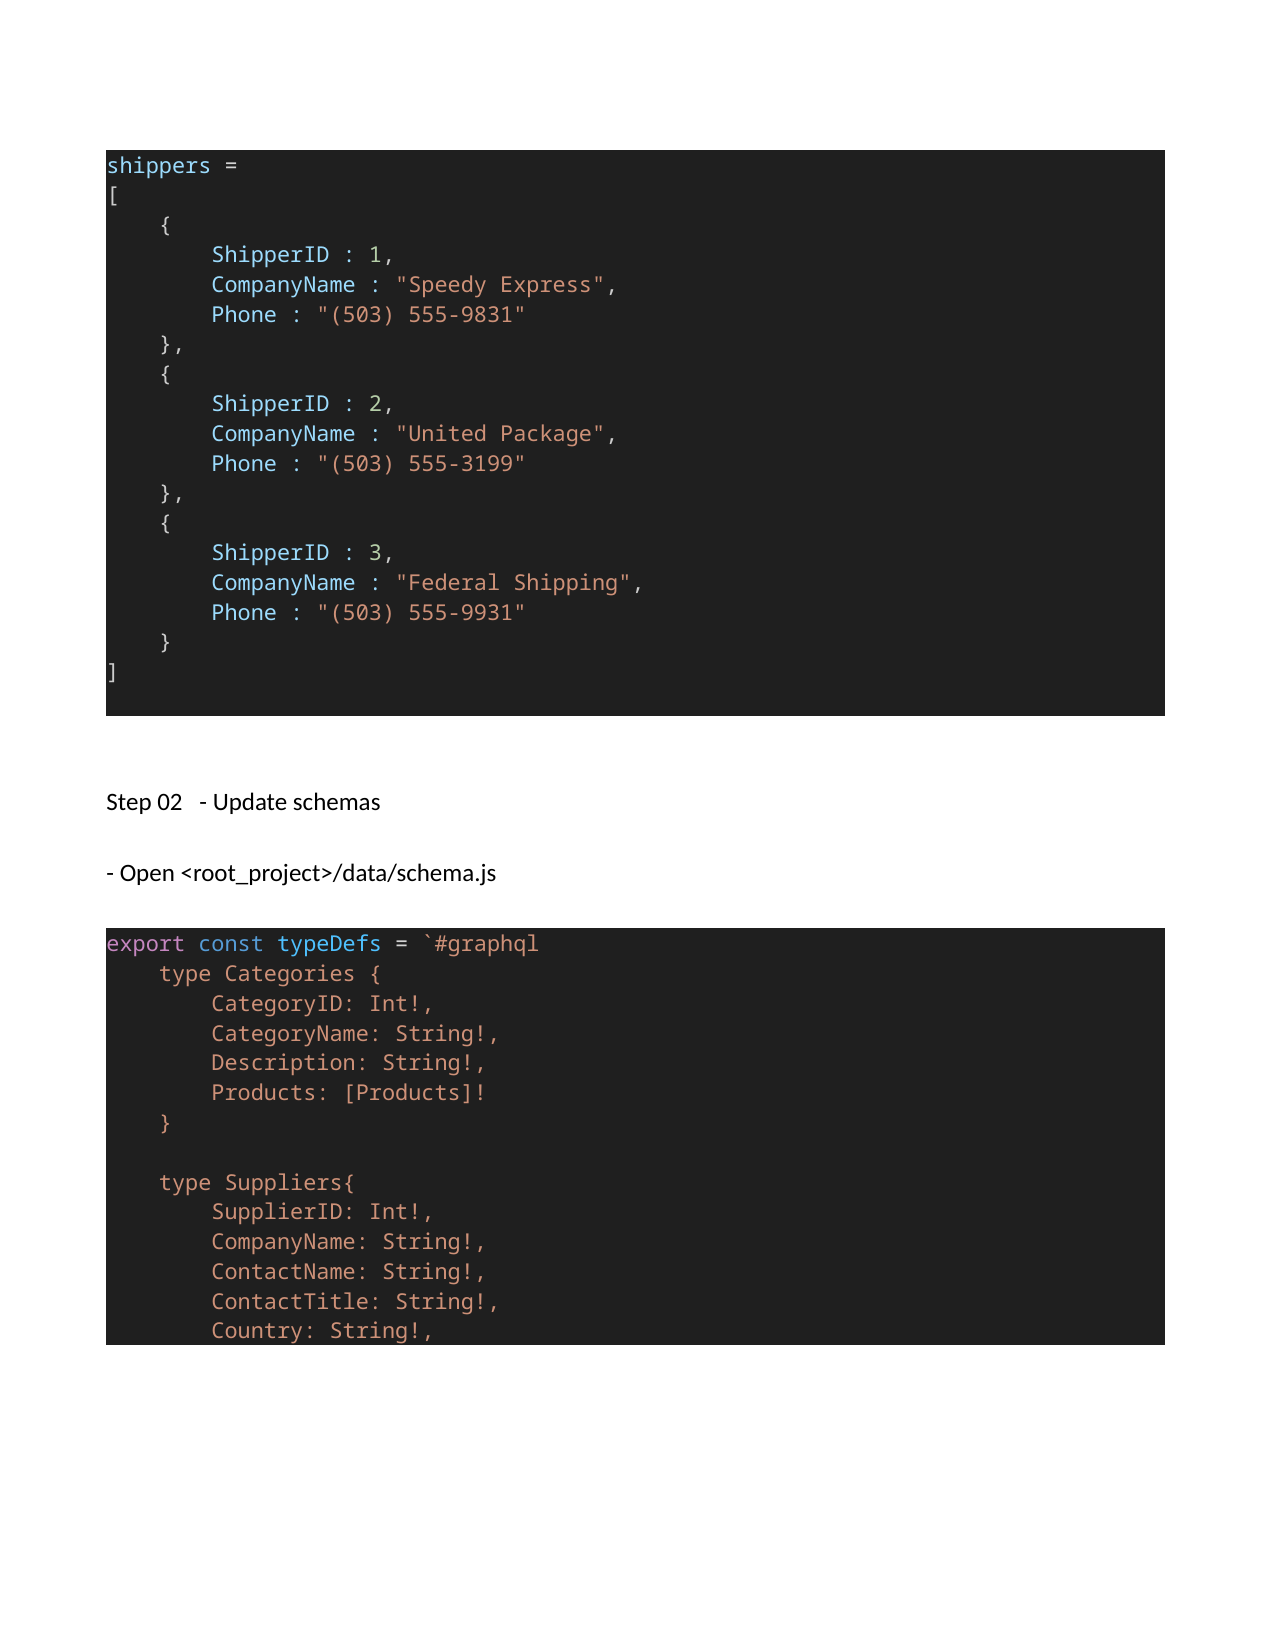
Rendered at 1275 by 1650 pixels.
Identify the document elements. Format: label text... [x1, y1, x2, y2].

text } [106, 626, 1165, 656]
text shippers = [106, 150, 1165, 179]
text [ [106, 179, 1165, 209]
text Phone : "(503) 555-3199" [106, 448, 1165, 477]
text type Suppliers{ [106, 1167, 1165, 1196]
text type Categories { [106, 958, 1165, 988]
text export const typeDefs = `#graphql [106, 928, 1165, 958]
text CompanyName : "United Package", [106, 418, 1165, 448]
text } [106, 1107, 1165, 1137]
text { [106, 358, 1165, 388]
text { [106, 507, 1165, 537]
text CompanyName : "Federal Shipping", [106, 567, 1165, 597]
text ShipperID : 2, [106, 388, 1165, 418]
text }, [106, 328, 1165, 358]
text { [106, 209, 1165, 239]
text Description: String!, [106, 1047, 1165, 1077]
text ShipperID : 3, [106, 537, 1165, 567]
text CompanyName: String!, [106, 1226, 1165, 1256]
text SupplierID: Int!, [106, 1196, 1165, 1226]
text Step 02 - Update schemas [106, 787, 1158, 817]
text Country: String!, [106, 1316, 1165, 1345]
text ContactName: String!, [106, 1256, 1165, 1286]
text CompanyName : "Speedy Express", [106, 269, 1165, 299]
text ShipperID : 1, [106, 239, 1165, 269]
text CategoryID: Int!, [106, 988, 1165, 1018]
text CategoryName: String!, [106, 1018, 1165, 1047]
text ContactTitle: String!, [106, 1286, 1165, 1316]
text ] [106, 656, 1165, 686]
text Products: [Products]! [106, 1077, 1165, 1107]
text Phone : "(503) 555-9931" [106, 597, 1165, 626]
text }, [106, 477, 1165, 507]
text Phone : "(503) 555-9831" [106, 299, 1165, 328]
text - Open <root_project>/data/schema.js [106, 857, 1158, 888]
